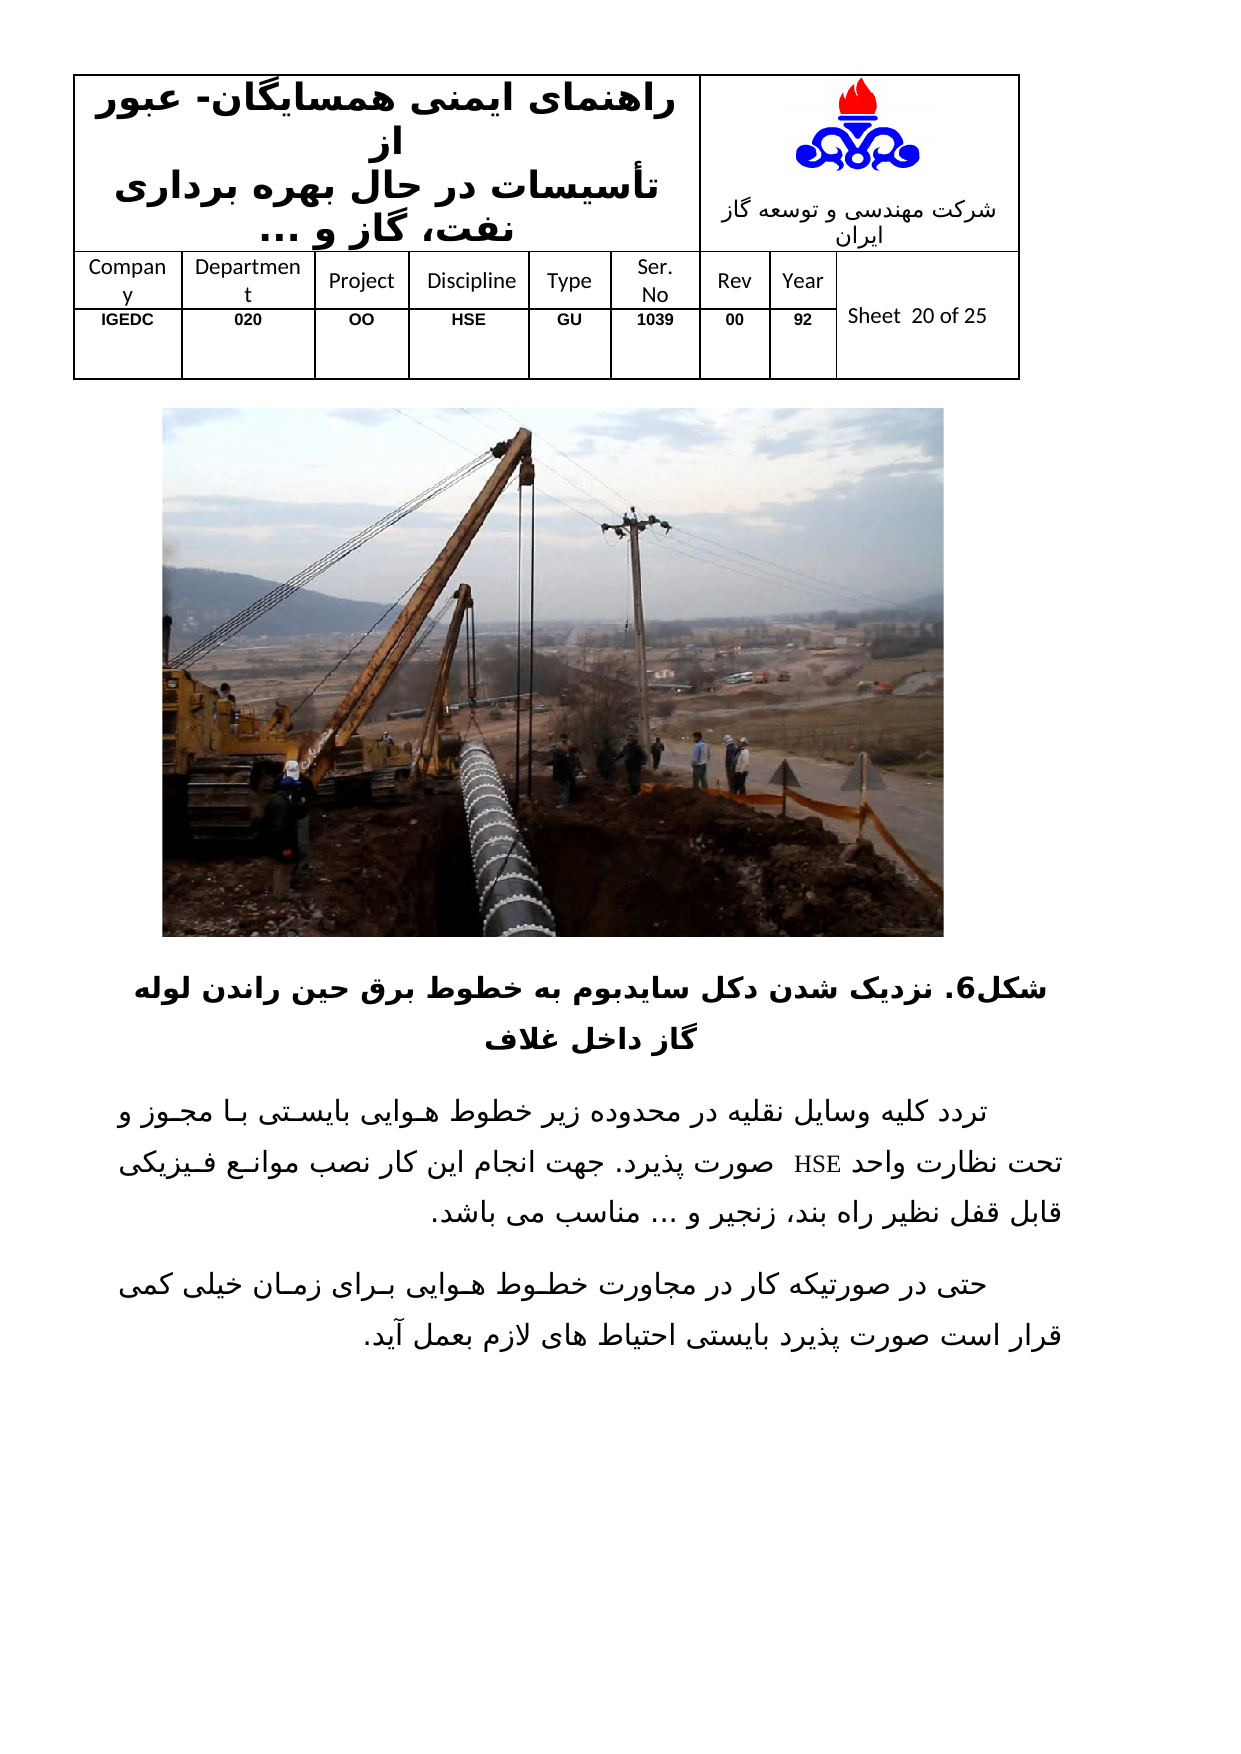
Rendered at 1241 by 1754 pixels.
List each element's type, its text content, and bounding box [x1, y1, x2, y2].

picture [783, 77, 936, 171]
text شکل6. نزدیک شدن دکل سایدبوم به خطوط برق حین راندن لوله گاز داخل غلاف [118, 971, 1063, 1056]
text حتی در صورتیکه کار در مجاورت خطوط هوایی برای زمان خیلی کمی قرار است صورت پذیرد بایستی احتیاط های لازم بعمل آید. [118, 1268, 1063, 1352]
picture [162, 408, 944, 937]
text تردد کلیه وسایل نقلیه در محدوده زیر خطوط هوایی بایستی با مجوز و تحت نظارت واحد HSE صورت پذیرد. جهت انجام این کار نصب موانع فیزیکی قابل قفل نظیر راه بند، زنجیر و ... مناسب می باشد. [118, 1094, 1063, 1230]
